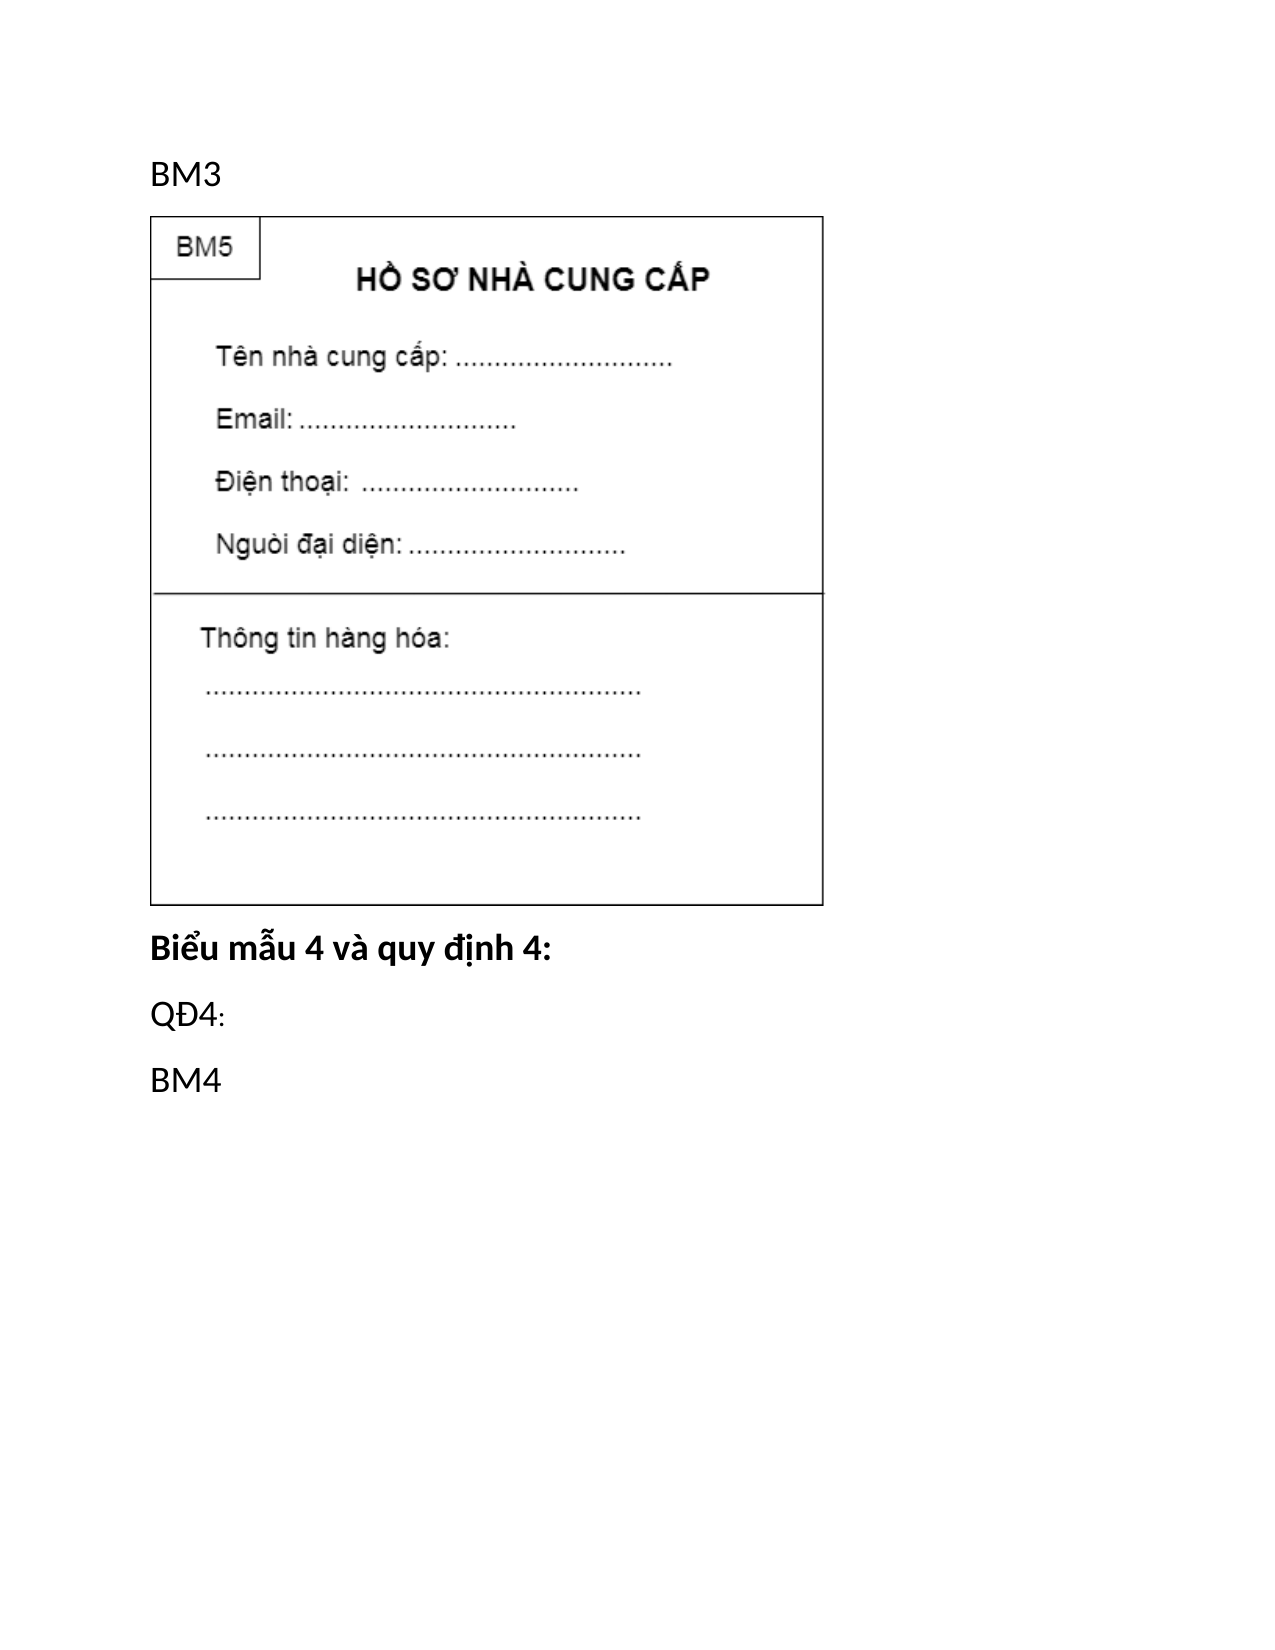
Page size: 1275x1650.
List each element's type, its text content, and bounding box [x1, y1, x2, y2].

text BM3 [150, 150, 1125, 196]
text BM4 [150, 1056, 1125, 1102]
text Biểu mẫu 4 và quy định 4: [150, 924, 1125, 970]
picture [150, 216, 827, 906]
text QĐ4: [150, 990, 1125, 1036]
